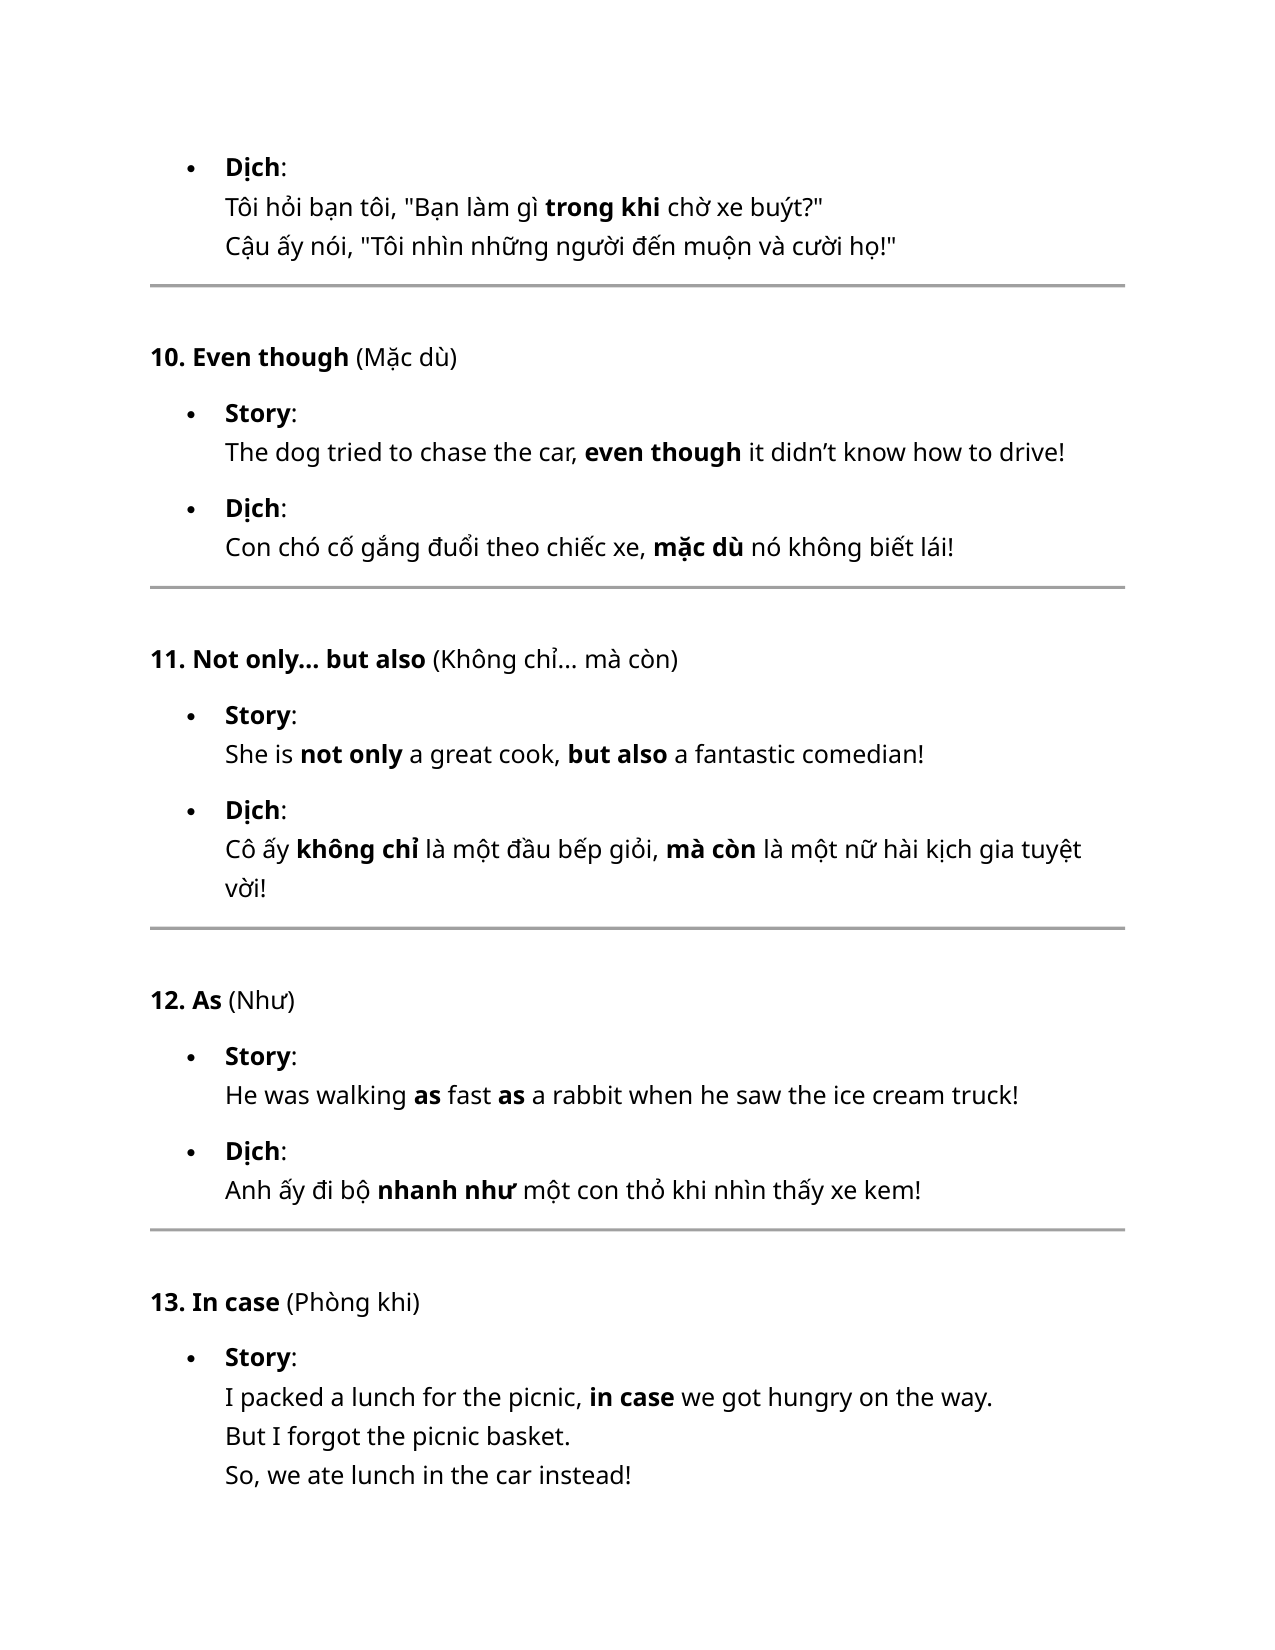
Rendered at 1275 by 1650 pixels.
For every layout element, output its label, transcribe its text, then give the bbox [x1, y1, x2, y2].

list Story: He was walking as fast as a rabbit when he saw the ice cream truck! [187, 1038, 1125, 1112]
text 11. Not only… but also (Không chỉ... mà còn) [150, 642, 1125, 676]
text 13. In case (Phòng khi) [150, 1284, 1125, 1318]
text 12. As (Như) [150, 982, 1125, 1017]
list Dịch: Con chó cố gắng đuổi theo chiếc xe, mặc dù nó không biết lái! [187, 491, 1125, 564]
list Dịch: Cô ấy không chỉ là một đầu bếp giỏi, mà còn là một nữ hài kịch gia tuyệt vời! [187, 792, 1125, 905]
list Story: She is not only a great cook, but also a fantastic comedian! [187, 697, 1125, 771]
list Story: The dog tried to chase the car, even though it didn’t know how to drive! [187, 396, 1125, 469]
list Story: I packed a lunch for the picnic, in case we got hungry on the way. But I forgot the picnic basket. So, we ate lunch in the car instead! [187, 1340, 1125, 1492]
text 10. Even though (Mặc dù) [150, 340, 1125, 374]
list Dịch: Tôi hỏi bạn tôi, "Bạn làm gì trong khi chờ xe buýt?" Cậu ấy nói, "Tôi nhìn những người đến muộn và cười họ!" [187, 150, 1125, 262]
list Dịch: Anh ấy đi bộ nhanh như một con thỏ khi nhìn thấy xe kem! [187, 1133, 1125, 1207]
